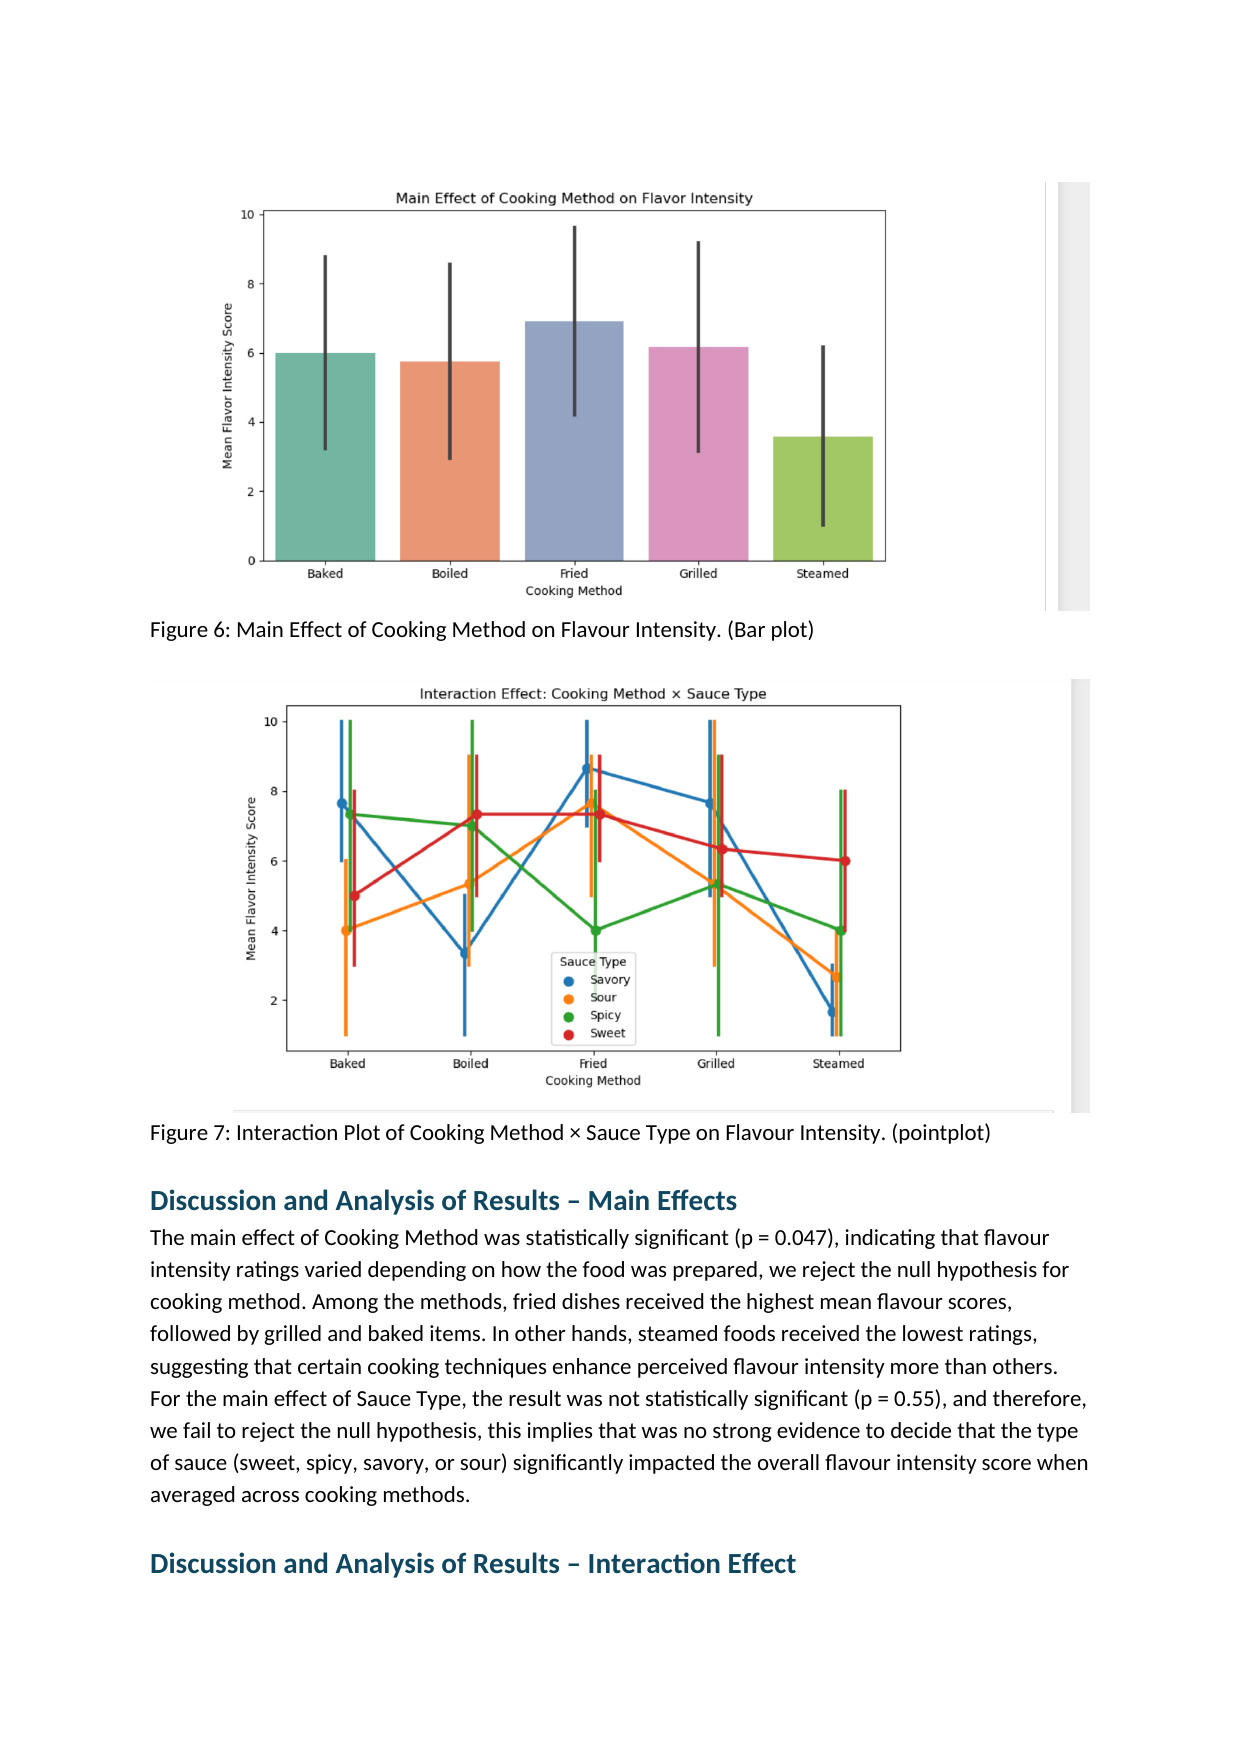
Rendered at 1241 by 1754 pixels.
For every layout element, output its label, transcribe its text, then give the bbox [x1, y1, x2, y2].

text Figure 6: Main Effect of Cooking Method on Flavour Intensity. (Bar plot) [150, 615, 1090, 643]
text Discussion and Analysis of Results – Interaction Effect [150, 1545, 1090, 1581]
text The main effect of Cooking Method was statistically significant (p = 0.047), indicating that flavour intensity ratings varied depending on how the food was prepared, we reject the null hypothesis for cooking method. Among the methods, fried dishes received the highest mean flavour scores, followed by grilled and baked items. In other hands, steamed foods received the lowest ratings, suggesting that certain cooking techniques enhance perceived flavour intensity more than others. For the main effect of Sauce Type, the result was not statistically significant (p = 0.55), and therefore, we fail to reject the null hypothesis, this implies that was no strong evidence to decide that the type of sauce (sweet, spicy, savory, or sour) significantly impacted the overall flavour intensity score when averaged across cooking methods. [150, 1223, 1090, 1508]
text Figure 7: Interaction Plot of Cooking Method × Sauce Type on Flavour Intensity. (pointplot) [150, 1118, 1090, 1146]
picture [150, 679, 1091, 1113]
text Discussion and Analysis of Results – Main Effects [150, 1182, 1090, 1218]
picture [150, 182, 1091, 611]
